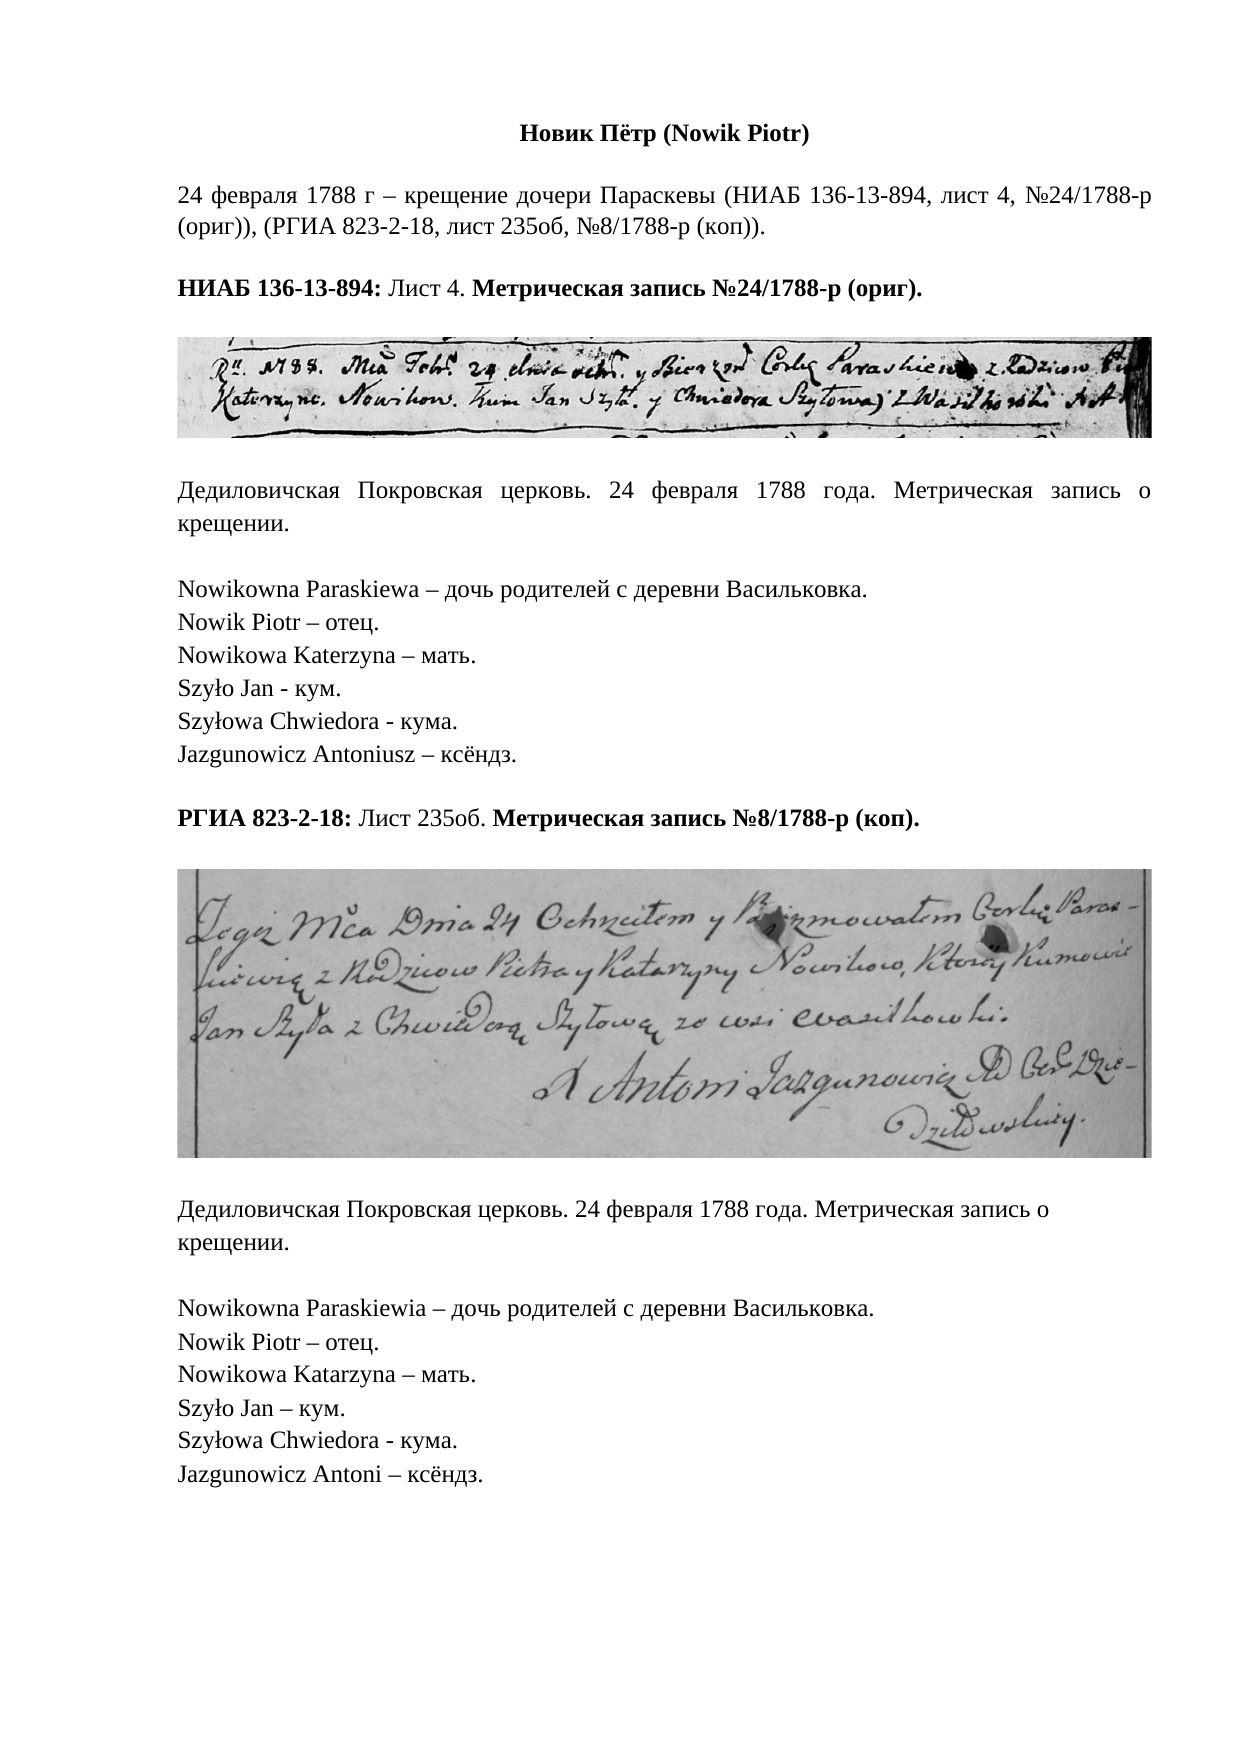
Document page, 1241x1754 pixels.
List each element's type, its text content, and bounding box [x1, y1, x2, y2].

text Jazgunowicz Antoni – ксёндз. [177, 1459, 1152, 1487]
text 24 февраля 1788 г – крещение дочери Параскевы (НИАБ 136-13-894, лист 4, №24/1788-р (ориг)), (РГИА 823-2-18, лист 235об, №8/1788-р (коп)). [177, 180, 1152, 240]
text Новик Пётр (Nowik Piotr) [177, 118, 1152, 147]
text Nowikowna Paraskiewa – дочь родителей с деревни Васильковка. [177, 574, 1152, 603]
text Дедиловичская Покровская церковь. 24 февраля 1788 года. Метрическая запись о крещении. [177, 475, 1152, 537]
text Nowikowa Katarzyna – мать. [177, 1359, 1152, 1388]
text Szyłowa Chwiedora - кума. [177, 1426, 1152, 1454]
text Дедиловичская Покровская церковь. 24 февраля 1788 года. Метрическая запись о крещении. [177, 1194, 1152, 1256]
text Nowik Piotr – отец. [177, 1327, 1152, 1355]
picture [177, 869, 1152, 1158]
text РГИА 823-2-18: Лист 235об. Метрическая запись №8/1788-р (коп). [177, 803, 1152, 832]
text Nowikowa Katerzyna – мать. [177, 640, 1152, 669]
picture [177, 337, 1152, 438]
text НИАБ 136-13-894: Лист 4. Метрическая запись №24/1788-р (ориг). [177, 273, 1152, 302]
text Szyło Jan – кум. [177, 1393, 1152, 1421]
text Jazgunowicz Antoniusz – ксёндз. [177, 739, 1152, 768]
text Szyło Jan - кум. [177, 673, 1152, 702]
text Szyłowa Chwiedora - кума. [177, 706, 1152, 735]
text Nowik Piotr – отец. [177, 607, 1152, 636]
text Nowikowna Paraskiewia – дочь родителей с деревни Васильковка. [177, 1293, 1152, 1322]
